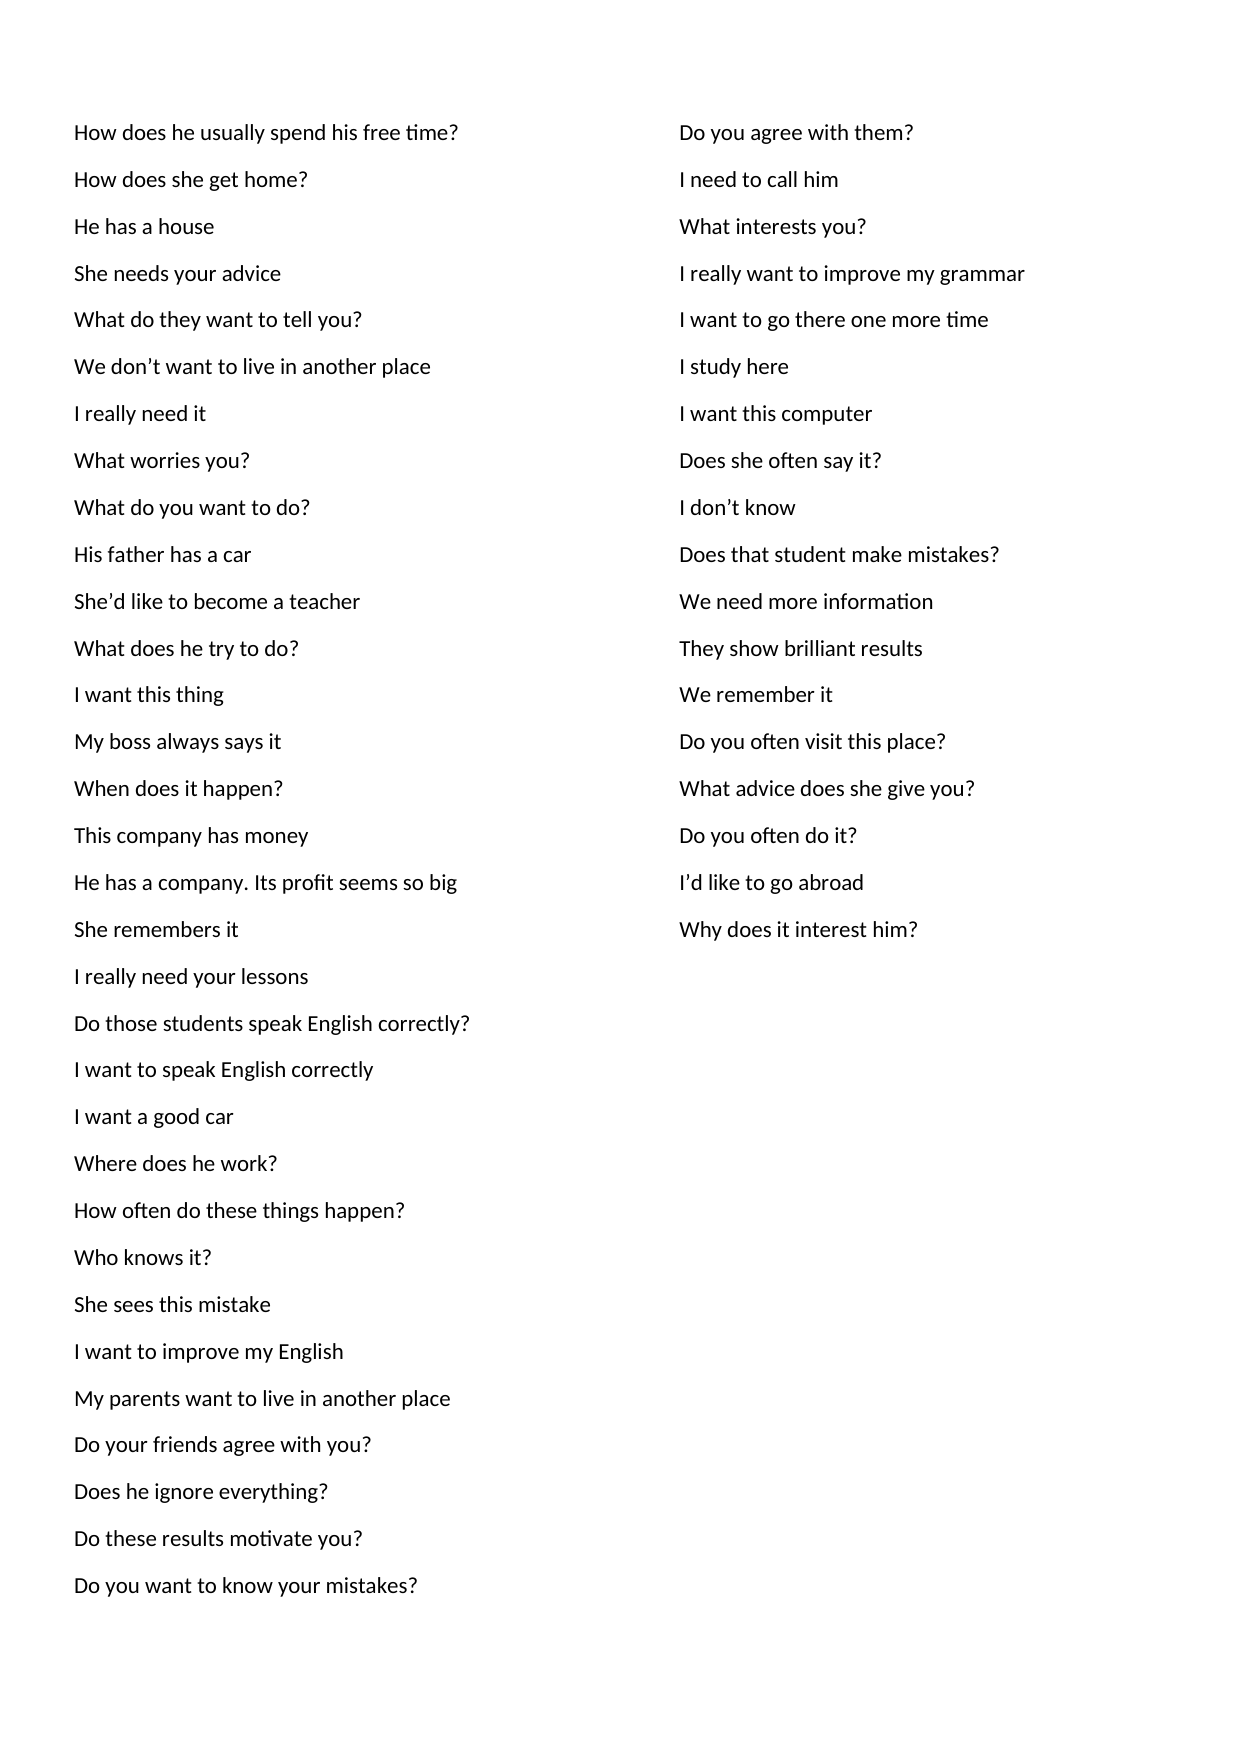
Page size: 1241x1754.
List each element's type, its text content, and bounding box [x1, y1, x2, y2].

text Why does it interest him? [679, 915, 1211, 943]
text How does she get home? [74, 165, 605, 193]
text How does he usually spend his free time? [74, 118, 605, 146]
text I want this thing [74, 681, 605, 709]
text We need more information [679, 587, 1211, 615]
text What does he try to do? [74, 634, 605, 662]
text Who knows it? [74, 1243, 605, 1271]
text He has a house [74, 212, 605, 240]
text She sees this mistake [74, 1290, 605, 1318]
text Do you often do it? [679, 821, 1211, 849]
text I don’t know [679, 493, 1211, 521]
text What interests you? [679, 212, 1211, 240]
text Do you want to know your mistakes? [74, 1571, 605, 1599]
text I want a good car [74, 1102, 605, 1131]
text His father has a car [74, 540, 605, 568]
text This company has money [74, 821, 605, 849]
text Do those students speak English correctly? [74, 1009, 605, 1037]
text I really need it [74, 399, 605, 427]
text How often do these things happen? [74, 1196, 605, 1224]
text He has a company. Its profit seems so big [74, 868, 605, 896]
text I want to go there one more time [679, 306, 1211, 334]
text What advice does she give you? [679, 774, 1211, 802]
text We don’t want to live in another place [74, 352, 605, 381]
text Do these results motivate you? [74, 1524, 605, 1552]
text I need to call him [679, 165, 1211, 193]
text She needs your advice [74, 259, 605, 287]
text Do your friends agree with you? [74, 1431, 605, 1459]
text Where does he work? [74, 1149, 605, 1177]
text What do they want to tell you? [74, 306, 605, 334]
text Do you agree with them? [679, 118, 1211, 146]
text She’d like to become a teacher [74, 587, 605, 615]
text My boss always says it [74, 727, 605, 756]
text I’d like to go abroad [679, 868, 1211, 896]
text I really want to improve my grammar [679, 259, 1211, 287]
text I want to improve my English [74, 1337, 605, 1365]
text I study here [679, 352, 1211, 381]
text What do you want to do? [74, 493, 605, 521]
text What worries you? [74, 446, 605, 474]
text Does that student make mistakes? [679, 540, 1211, 568]
text I want this computer [679, 399, 1211, 427]
text I really need your lessons [74, 962, 605, 990]
text My parents want to live in another place [74, 1384, 605, 1412]
text They show brilliant results [679, 634, 1211, 662]
text We remember it [679, 681, 1211, 709]
text When does it happen? [74, 774, 605, 802]
text She remembers it [74, 915, 605, 943]
text Does she often say it? [679, 446, 1211, 474]
text I want to speak English correctly [74, 1056, 605, 1084]
text Does he ignore everything? [74, 1477, 605, 1506]
text Do you often visit this place? [679, 727, 1211, 756]
